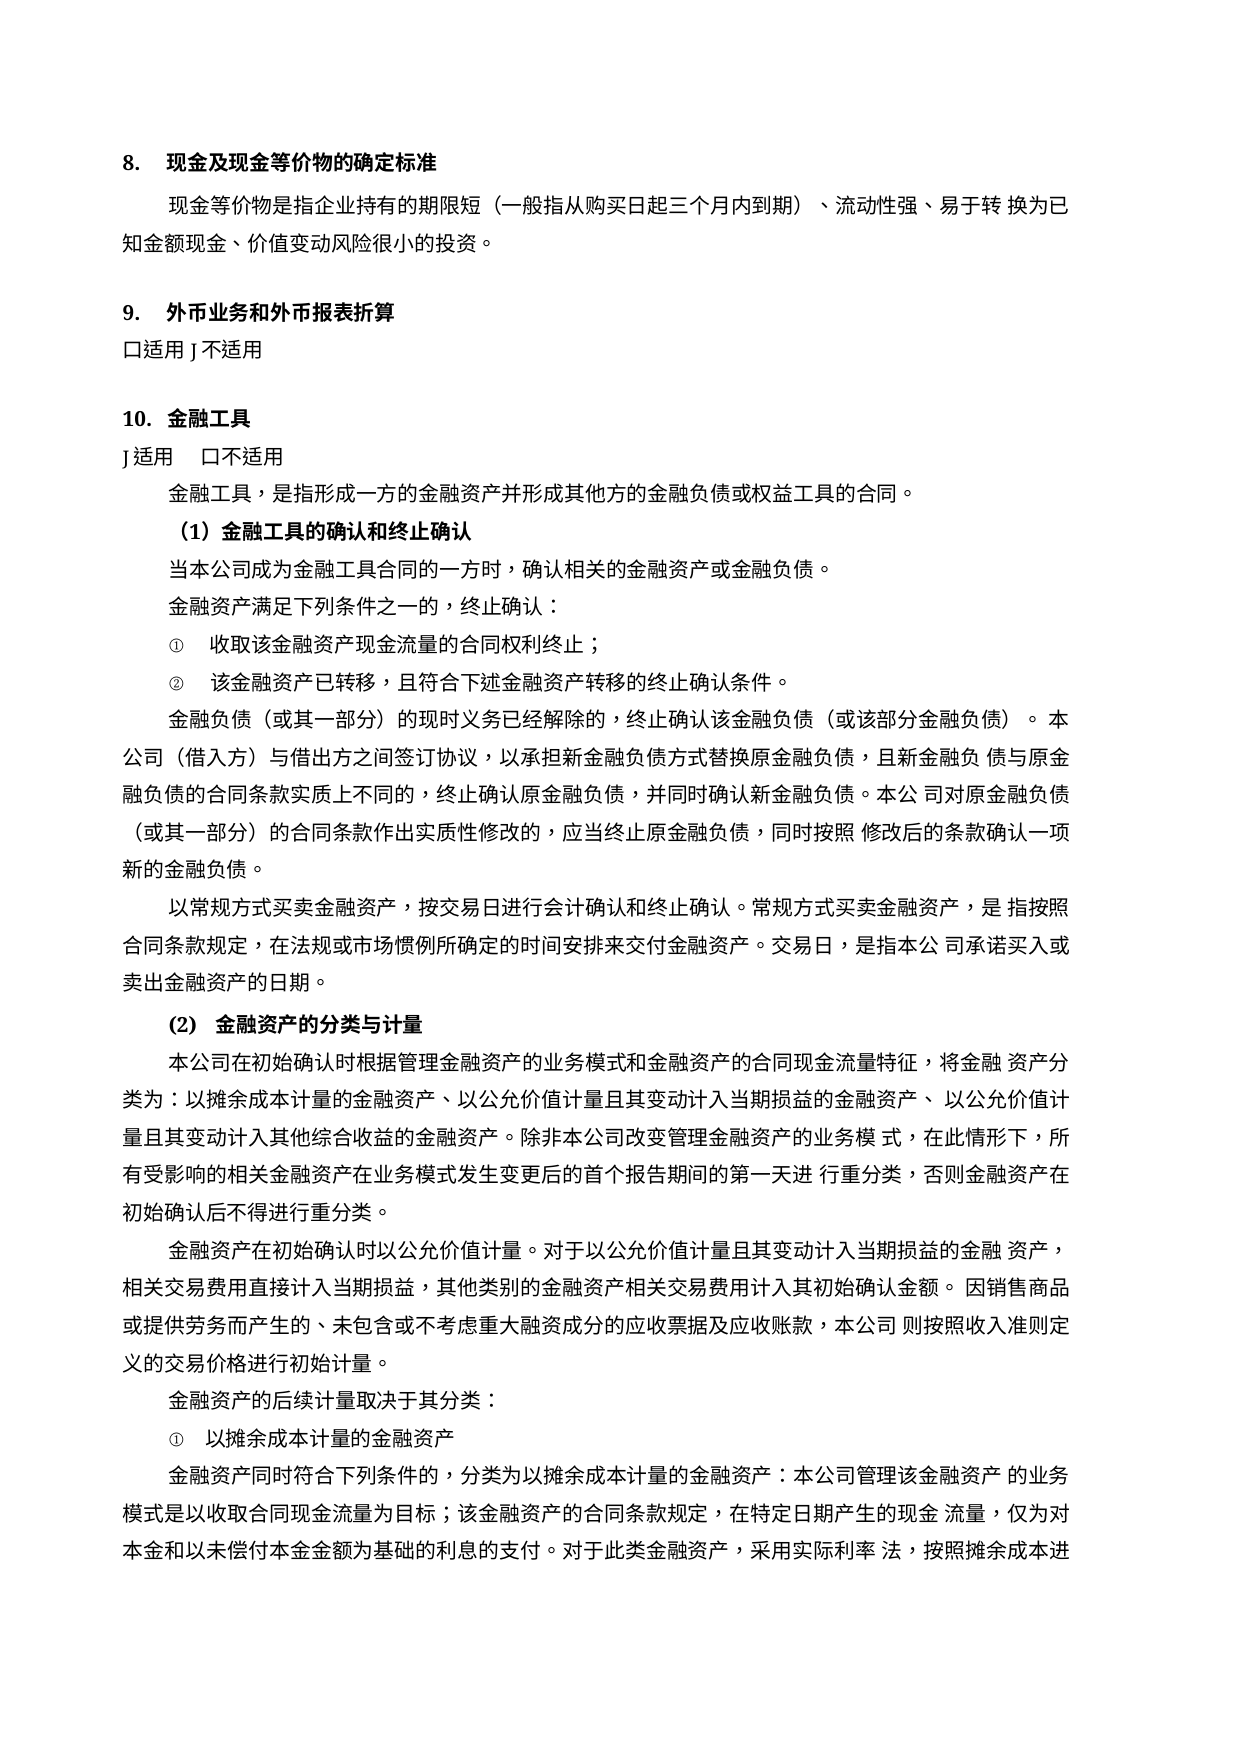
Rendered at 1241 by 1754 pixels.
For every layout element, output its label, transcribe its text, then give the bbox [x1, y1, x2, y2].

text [122, 1454, 1070, 1567]
list 收取该金融资产现金流量的合同权利终止； [122, 622, 1070, 660]
list 该金融资产已转移，且符合下述金融资产转移的终止确认条件。 [122, 660, 1070, 697]
text 金融负债（或其一部分）的现时义务已经解除的，终止确认该金融负债（或该部分金融负债）。 本公司（借入方）与借出方之间签订协议，以承担新金融负债方式替换原金融负债，且新金融负 债与原金融负债的合同条款实质上不同的，终止确认原金融负债，并同时确认新金融负债。本公 司对原金融负债（或其一部分）的合同条款作出实质性修改的，应当终止原金融负债，同时按照 修改后的条款确认一项新的金融负债。 [122, 697, 1070, 886]
text （1）金融工具的确认和终止确认 [122, 509, 1070, 547]
text 金融工具，是指形成一方的金融资产并形成其他方的金融负债或权益工具的合同。 [122, 472, 1070, 509]
text 金融资产在初始确认时以公允价值计量。对于以公允价值计量且其变动计入当期损益的金融 资产，相关交易费用直接计入当期损益，其他类别的金融资产相关交易费用计入其初始确认金额。 因销售商品或提供劳务而产生的、未包含或不考虑重大融资成分的应收票据及应收账款，本公司 则按照收入准则定义的交易价格进行初始计量。 [122, 1228, 1070, 1378]
subtitle 外币业务和外币报表折算 [122, 290, 1070, 328]
text 金融资产满足下列条件之一的，终止确认： [122, 585, 1070, 622]
text 本公司在初始确认时根据管理金融资产的业务模式和金融资产的合同现金流量特征，将金融 资产分类为：以摊余成本计量的金融资产、以公允价值计量且其变动计入当期损益的金融资产、 以公允价值计量且其变动计入其他综合收益的金融资产。除非本公司改变管理金融资产的业务模 式，在此情形下，所有受影响的相关金融资产在业务模式发生变更后的首个报告期间的第一天进 行重分类，否则金融资产在初始确认后不得进行重分类。 [122, 1040, 1070, 1228]
text 以常规方式买卖金融资产，按交易日进行会计确认和终止确认。常规方式买卖金融资产，是 指按照合同条款规定，在法规或市场惯例所确定的时间安排来交付金融资产。交易日，是指本公 司承诺买入或卖出金融资产的日期。 [122, 886, 1070, 998]
subtitle 现金及现金等价物的确定标准 [122, 140, 1070, 178]
subtitle 金融资产的分类与计量 [122, 1002, 1070, 1040]
text J适用 口不适用 [122, 434, 1070, 472]
text 现金等价物是指企业持有的期限短（一般指从购买日起三个月内到期）、流动性强、易于转 换为已知金额现金、价值变动风险很小的投资。 [122, 184, 1070, 259]
text 当本公司成为金融工具合同的一方时，确认相关的金融资产或金融负债。 [122, 547, 1070, 585]
text 金融资产的后续计量取决于其分类： [122, 1378, 1070, 1416]
subtitle 金融工具 [122, 397, 1070, 434]
list 以摊余成本计量的金融资产 [122, 1416, 1070, 1454]
text 口适用 J不适用 [122, 328, 1070, 365]
